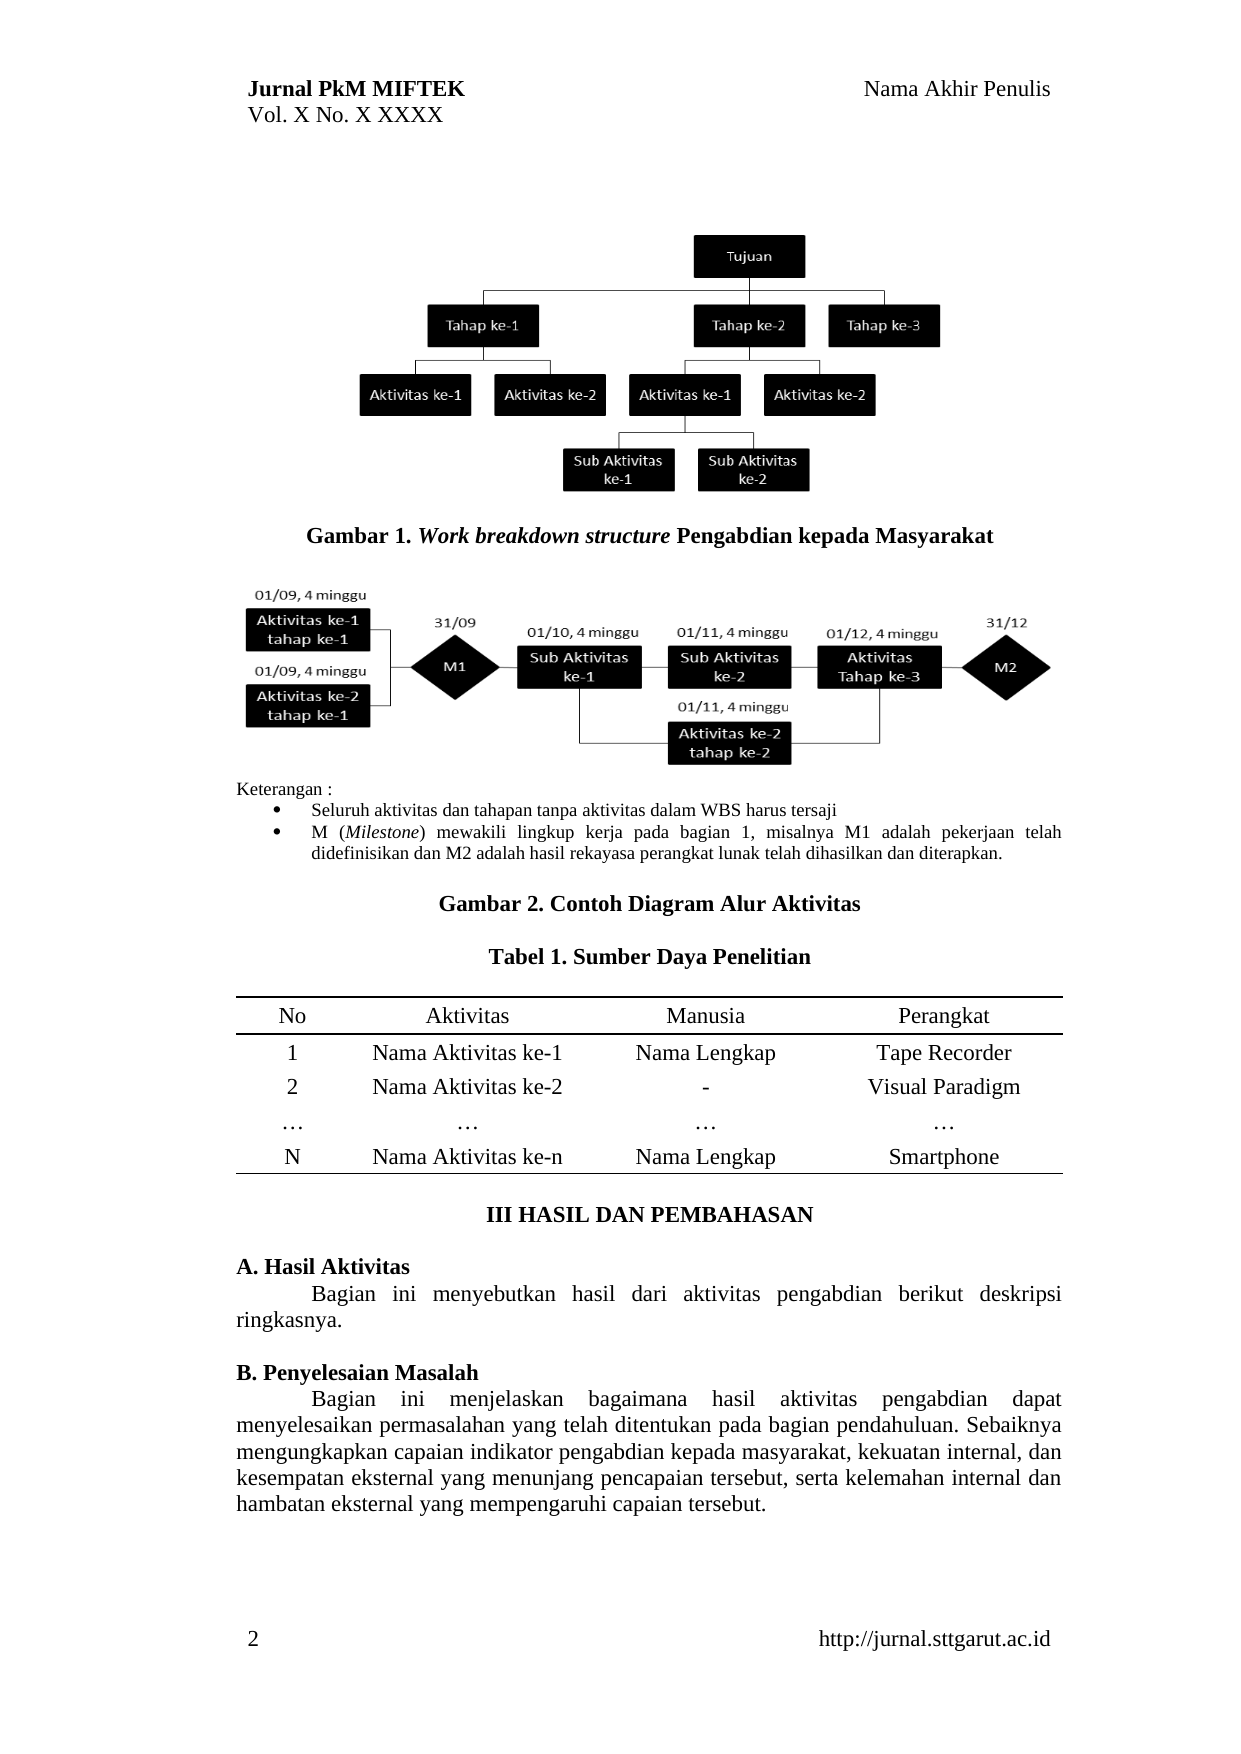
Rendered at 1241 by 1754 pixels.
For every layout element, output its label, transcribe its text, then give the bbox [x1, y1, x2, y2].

table_cell 1 [236, 1035, 348, 1069]
table_header Perangkat [825, 998, 1063, 1032]
list Seluruh aktivitas dan tahapan tanpa aktivitas dalam WBS harus tersaji [274, 799, 1063, 821]
text Gambar 1. Work breakdown structure Pengabdian kepada Masyarakat [236, 522, 1063, 548]
table_cell … [586, 1104, 825, 1138]
table_cell Nama Lengkap [586, 1139, 825, 1173]
table_cell N [236, 1139, 348, 1173]
text Gambar 2. Contoh Diagram Alur Aktivitas [236, 890, 1063, 917]
text Bagian ini menyebutkan hasil dari aktivitas pengabdian berikut deskripsi ringkasnya. [236, 1280, 1063, 1332]
table_cell Smartphone [825, 1139, 1063, 1173]
table_cell … [349, 1104, 586, 1138]
text B. Penyelesaian Masalah [236, 1359, 1063, 1385]
table_cell Nama Aktivitas ke-2 [349, 1069, 586, 1104]
table_header Manusia [586, 998, 825, 1032]
text Bagian ini menjelaskan bagaimana hasil aktivitas pengabdian dapat menyelesaikan permasalahan yang telah ditentukan pada bagian pendahuluan. Sebaiknya mengungkapkan capaian indikator pengabdian kepada masyarakat, kekuatan internal, dan kesempatan eksternal yang menunjang pencapaian tersebut, serta kelemahan internal dan hambatan eksternal yang mempengaruhi capaian tersebut. [236, 1385, 1063, 1517]
text A. Hasil Aktivitas [236, 1253, 1063, 1280]
table_cell Nama Lengkap [586, 1035, 825, 1069]
picture [236, 574, 1063, 778]
table_cell Nama Aktivitas ke-1 [349, 1035, 586, 1069]
table_header Aktivitas [349, 998, 586, 1032]
table_cell Tape Recorder [825, 1035, 1063, 1069]
text Keterangan : [236, 778, 1063, 799]
picture [354, 230, 945, 496]
table_cell … [236, 1104, 348, 1138]
table_cell 2 [236, 1069, 348, 1104]
text III HASIL DAN PEMBAHASAN [236, 1201, 1063, 1227]
table_cell Nama Aktivitas ke-n [349, 1139, 586, 1173]
table_cell … [825, 1104, 1063, 1138]
text Tabel 1. Sumber Daya Penelitian [236, 943, 1063, 969]
table_cell Visual Paradigm [825, 1069, 1063, 1104]
list M (Milestone) mewakili lingkup kerja pada bagian 1, misalnya M1 adalah pekerjaan telah didefinisikan dan M2 adalah hasil rekayasa perangkat lunak telah dihasilkan dan diterapkan. [274, 821, 1063, 864]
table_cell - [586, 1069, 825, 1104]
table_header No [236, 998, 348, 1032]
